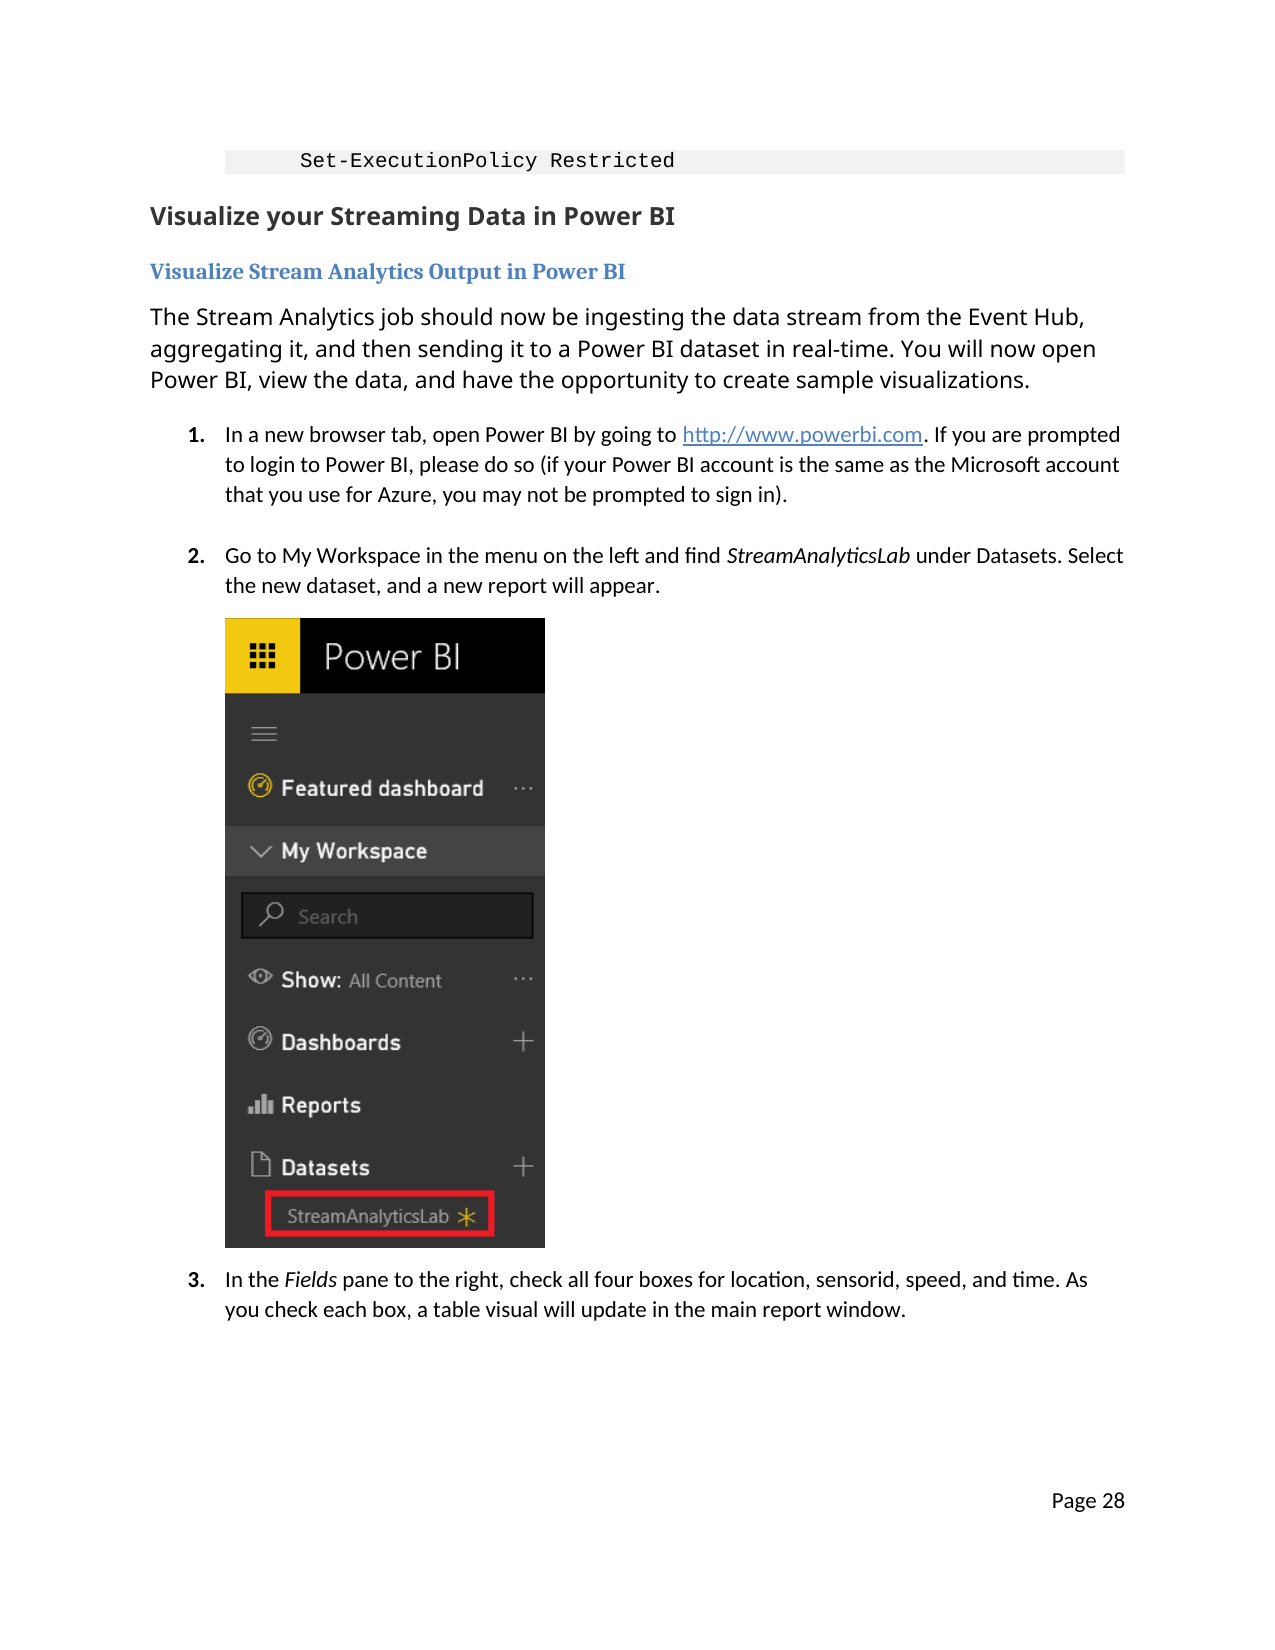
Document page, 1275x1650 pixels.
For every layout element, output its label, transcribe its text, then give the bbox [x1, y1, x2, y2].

list Go to My Workspace in the menu on the left and find StreamAnalyticsLab under Datasets. Select the new dataset, and a new report will appear. [187, 541, 1125, 599]
list In a new browser tab, open Power BI by going to http://www.powerbi.com. If you are prompted to login to Power BI, please do so (if your Power BI account is the same as the Microsoft account that you use for Azure, you may not be prompted to sign in). [187, 420, 1125, 508]
text The Stream Analytics job should now be ingesting the data stream from the Event Hub, aggregating it, and then sending it to a Power BI dataset in real-time. You will now open Power BI, view the data, and have the opportunity to create sample visualizations. [150, 301, 1125, 395]
text Visualize your Streaming Data in Power BI [150, 199, 1125, 233]
list In the Fields pane to the right, check all four boxes for location, sensorid, speed, and time. As you check each box, a table visual will update in the main report window. [187, 1265, 1125, 1323]
picture [225, 618, 545, 1248]
subtitle Visualize Stream Analytics Output in Power BI [150, 259, 1125, 285]
text Set-ExecutionPolicy Restricted [225, 150, 1125, 174]
